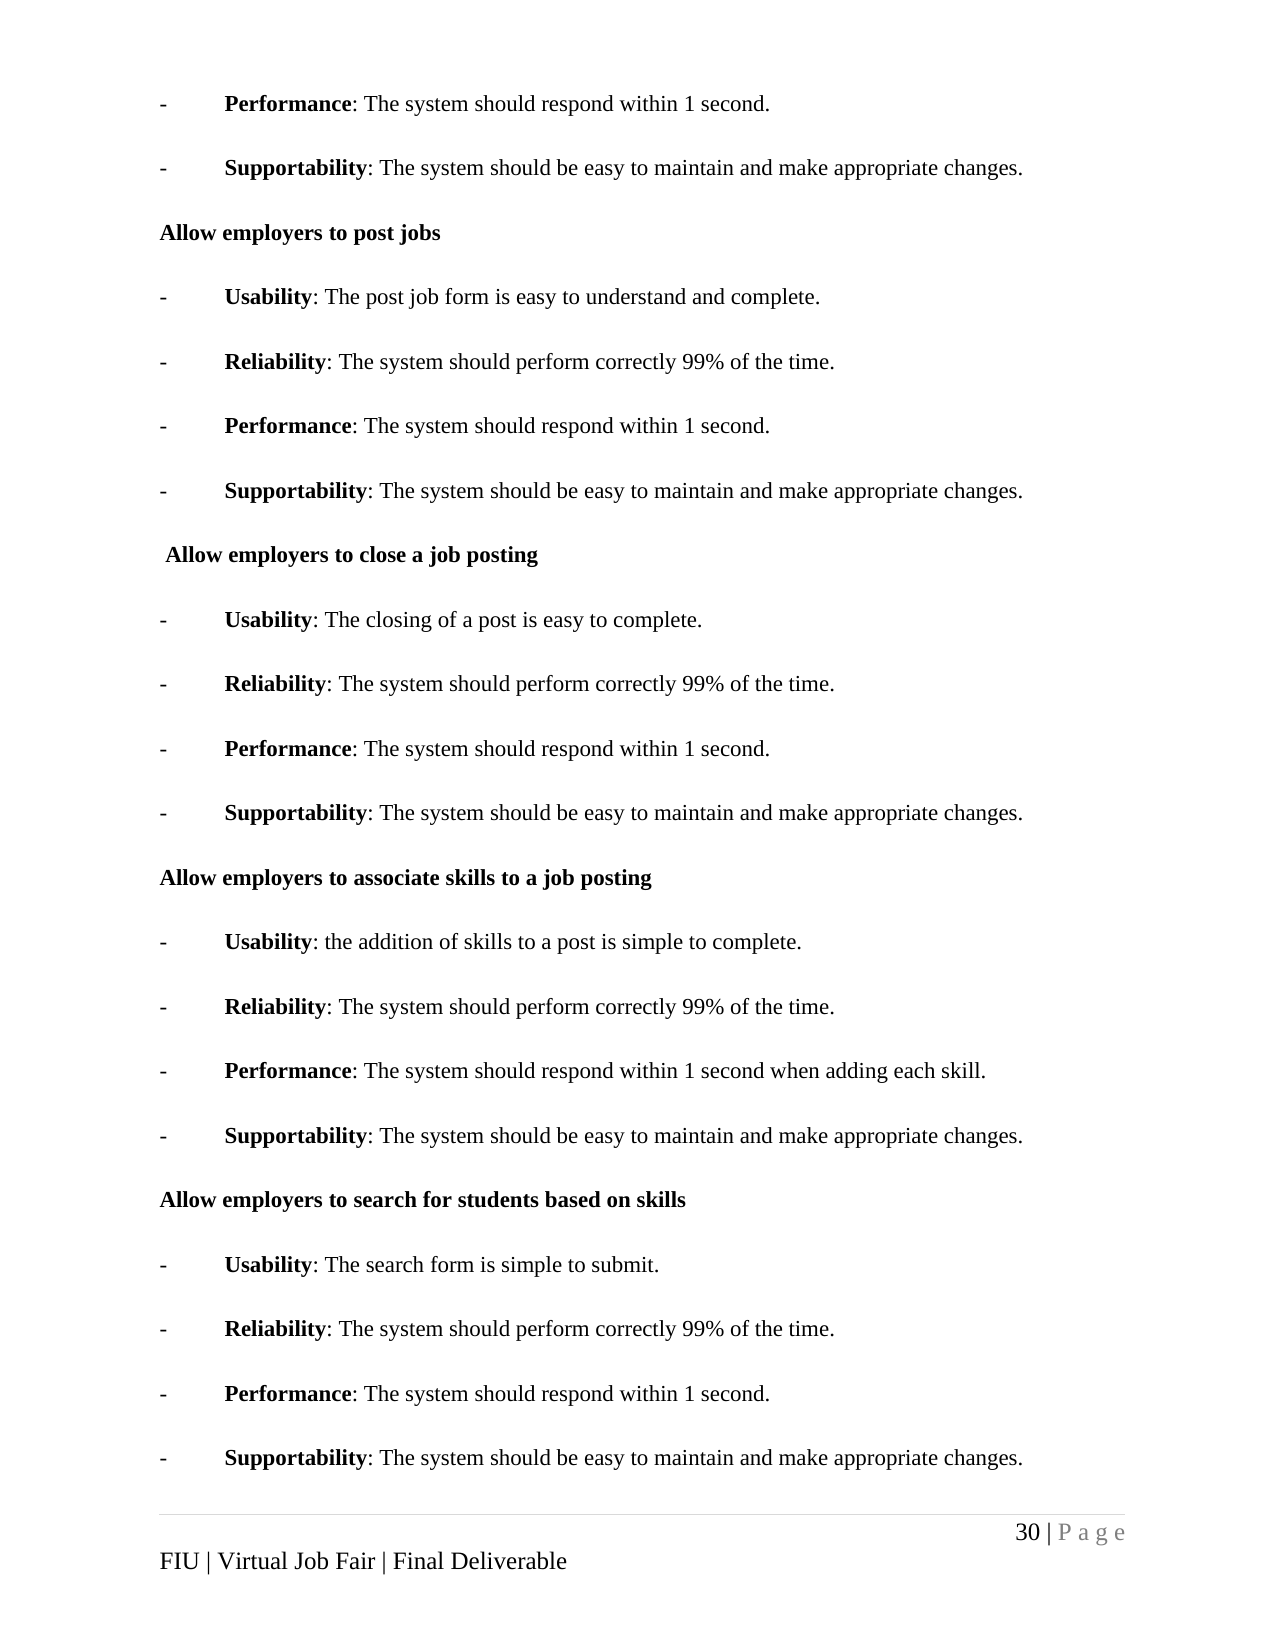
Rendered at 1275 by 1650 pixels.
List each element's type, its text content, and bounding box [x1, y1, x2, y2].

text - Reliability: The system should perform correctly 99% of the time. [159, 670, 1125, 697]
text - Performance: The system should respond within 1 second. [159, 1379, 1125, 1406]
text - Supportability: The system should be easy to maintain and make appropriate changes. [159, 1444, 1125, 1470]
text - Performance: The system should respond within 1 second. [159, 412, 1125, 439]
text - Usability: The search form is simple to submit. [159, 1251, 1125, 1277]
text Allow employers to associate skills to a job posting [159, 864, 1125, 890]
text Allow employers to search for students based on skills [159, 1186, 1125, 1212]
text - Performance: The system should respond within 1 second. [159, 735, 1125, 761]
text - Supportability: The system should be easy to maintain and make appropriate changes. [159, 799, 1125, 826]
text - Supportability: The system should be easy to maintain and make appropriate changes. [159, 1122, 1125, 1148]
text - Usability: The closing of a post is easy to complete. [159, 606, 1125, 632]
text Allow employers to post jobs [159, 219, 1125, 245]
text - Supportability: The system should be easy to maintain and make appropriate changes. [159, 154, 1125, 181]
text - Usability: the addition of skills to a post is simple to complete. [159, 928, 1125, 954]
text - Reliability: The system should perform correctly 99% of the time. [159, 348, 1125, 374]
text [159, 1315, 1125, 1341]
text - Performance: The system should respond within 1 second when adding each skill. [159, 1057, 1125, 1083]
text - Supportability: The system should be easy to maintain and make appropriate changes. [159, 477, 1125, 503]
text - Reliability: The system should perform correctly 99% of the time. [159, 993, 1125, 1019]
text - Usability: The post job form is easy to understand and complete. [159, 283, 1125, 310]
text - Performance: The system should respond within 1 second. [159, 90, 1125, 116]
text Allow employers to close a job posting [159, 541, 1125, 568]
